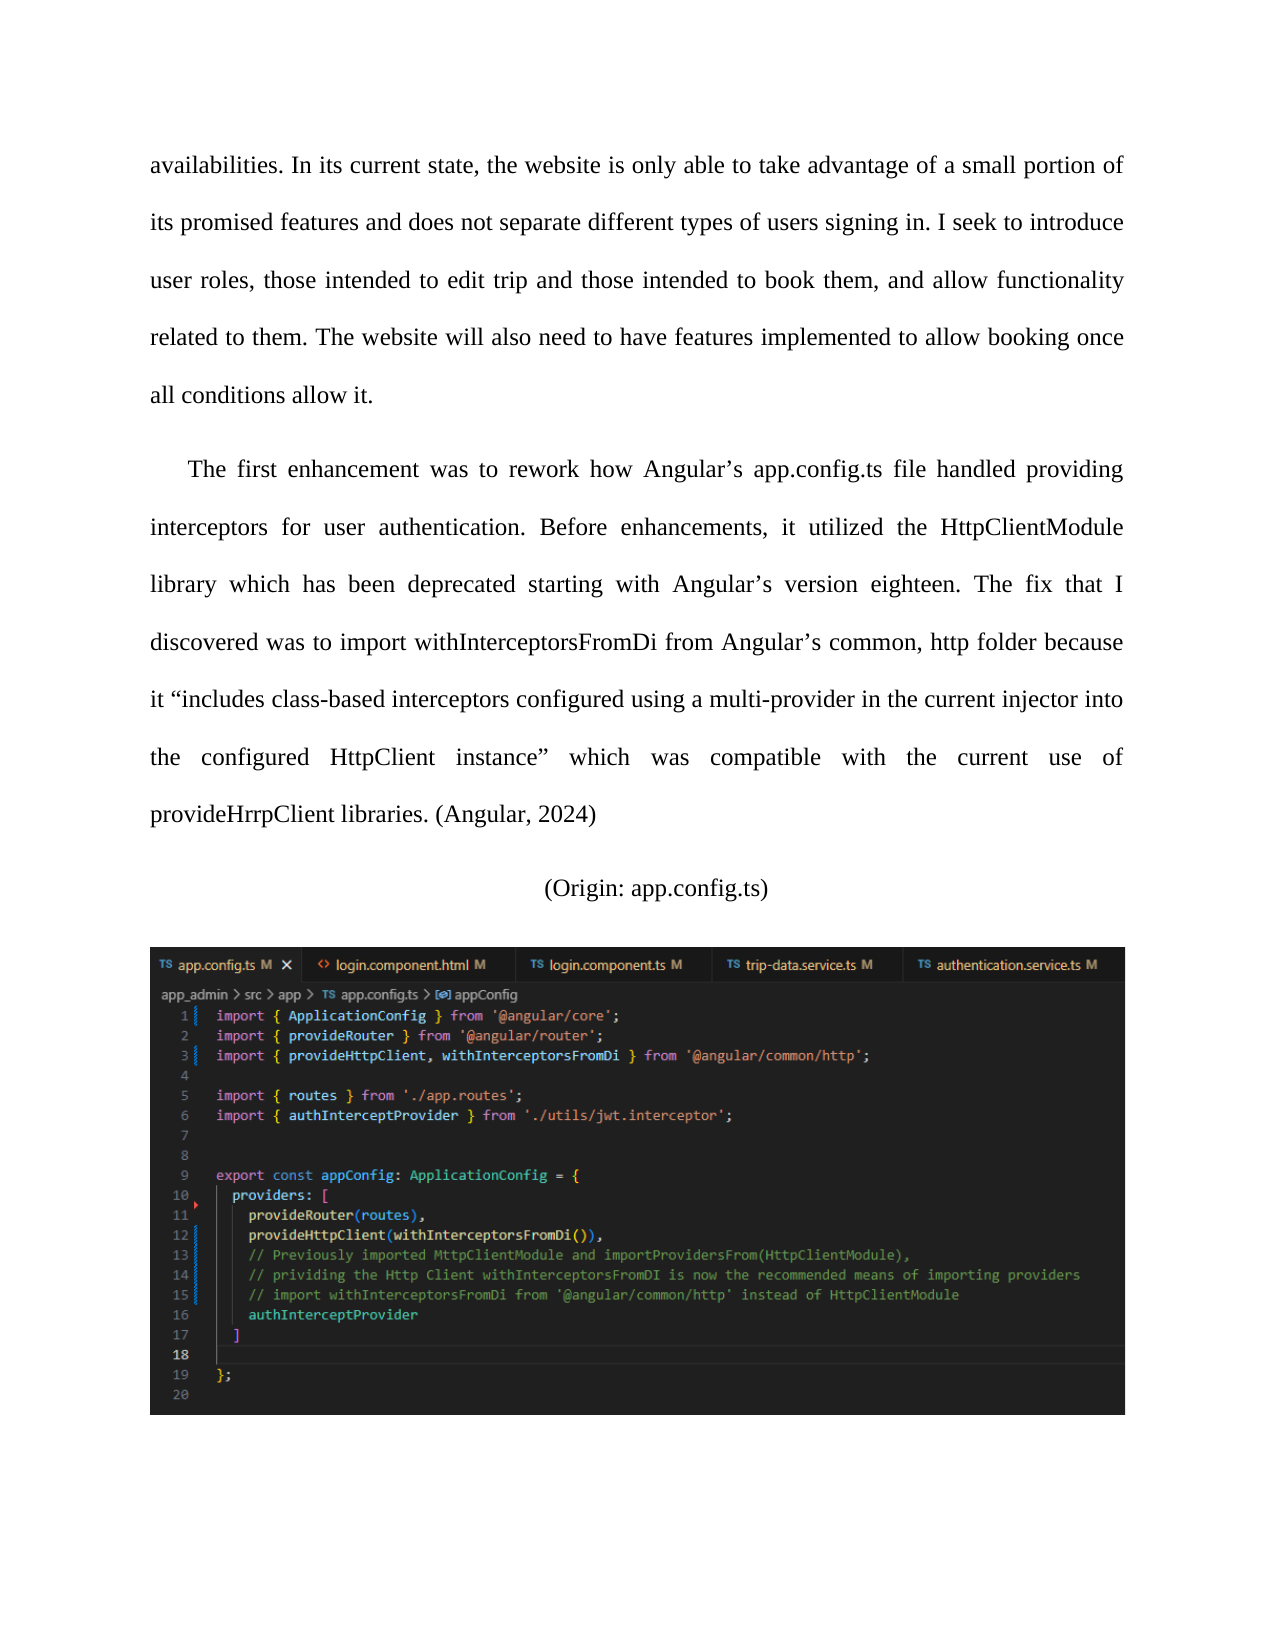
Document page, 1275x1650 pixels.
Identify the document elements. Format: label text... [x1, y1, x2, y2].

text The first enhancement was to rework how Angular’s app.config.ts file handled providing interceptors for user authentication. Before enhancements, it utilized the HttpClientModule library which has been deprecated starting with Angular’s version eighteen. The fix that I discovered was to import withInterceptorsFromDi from Angular’s common, http folder because it “includes class-based interceptors configured using a multi-provider in the current injector into the configured HttpClient instance” which was compatible with the current use of provideHrrpClient libraries. (Angular, 2024) [150, 454, 1125, 828]
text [150, 150, 1125, 409]
picture [150, 947, 1125, 1415]
text (Origin: app.config.ts) [150, 873, 1125, 902]
